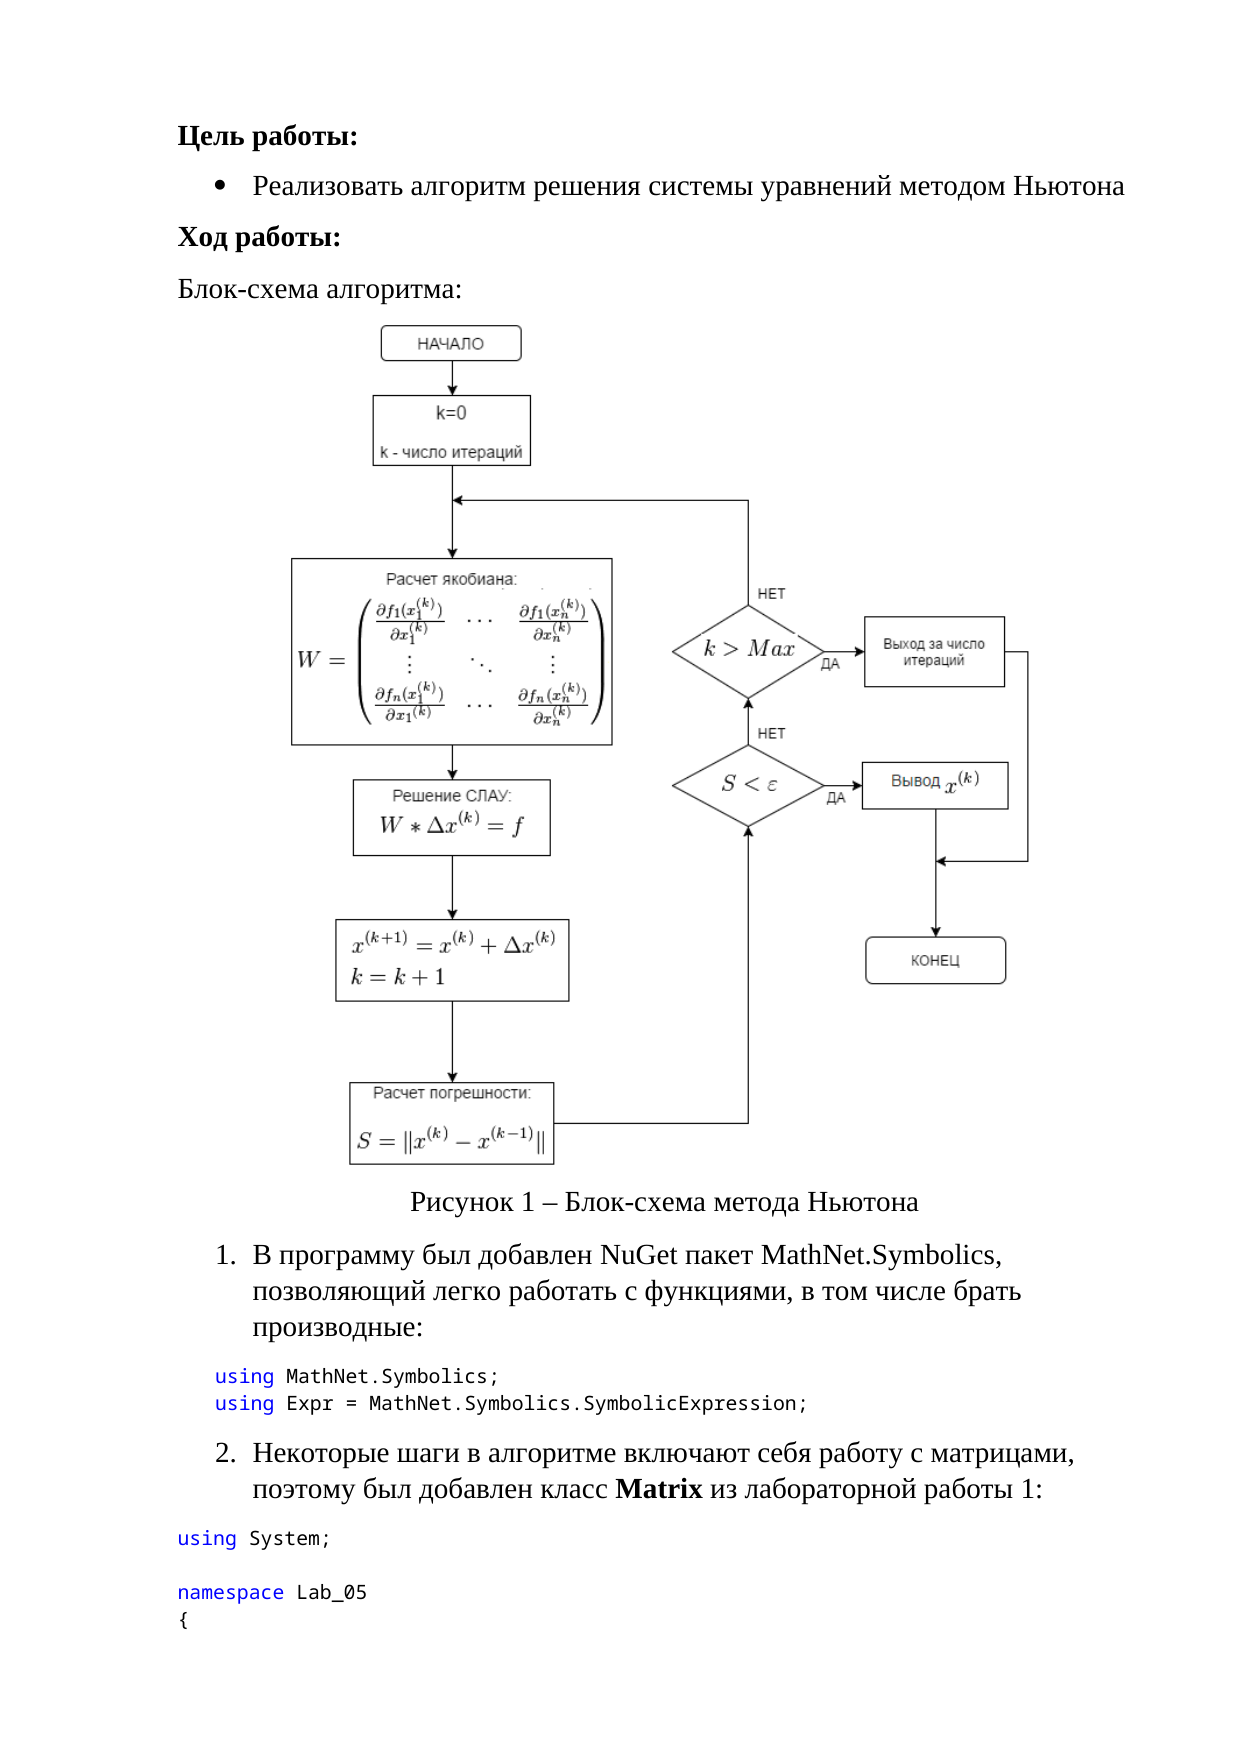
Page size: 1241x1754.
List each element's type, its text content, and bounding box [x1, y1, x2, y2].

list В программу был добавлен NuGet пакет MathNet.Symbolics, позволяющий легко работать с функциями, в том числе брать производные: [215, 1237, 1152, 1343]
text Блок-схема алгоритма: [177, 271, 1152, 305]
list Реализовать алгоритм решения системы уравнений методом Ньютона [215, 168, 1152, 202]
text using Expr = MathNet.Symbolics.SymbolicExpression; [215, 1389, 1152, 1416]
text Цель работы: [177, 118, 1152, 152]
text Ход работы: [177, 219, 1152, 252]
text Рисунок 1 – Блок-схема метода Ньютона [177, 1184, 1152, 1218]
text namespace Lab_05 [177, 1578, 1152, 1605]
list Некоторые шаги в алгоритме включают себя работу с матрицами, поэтому был добавлен класс Matrix из лабораторной работы 1: [215, 1435, 1152, 1505]
text { [177, 1605, 1152, 1632]
text using System; [177, 1524, 1152, 1551]
text using MathNet.Symbolics; [177, 1362, 1152, 1389]
